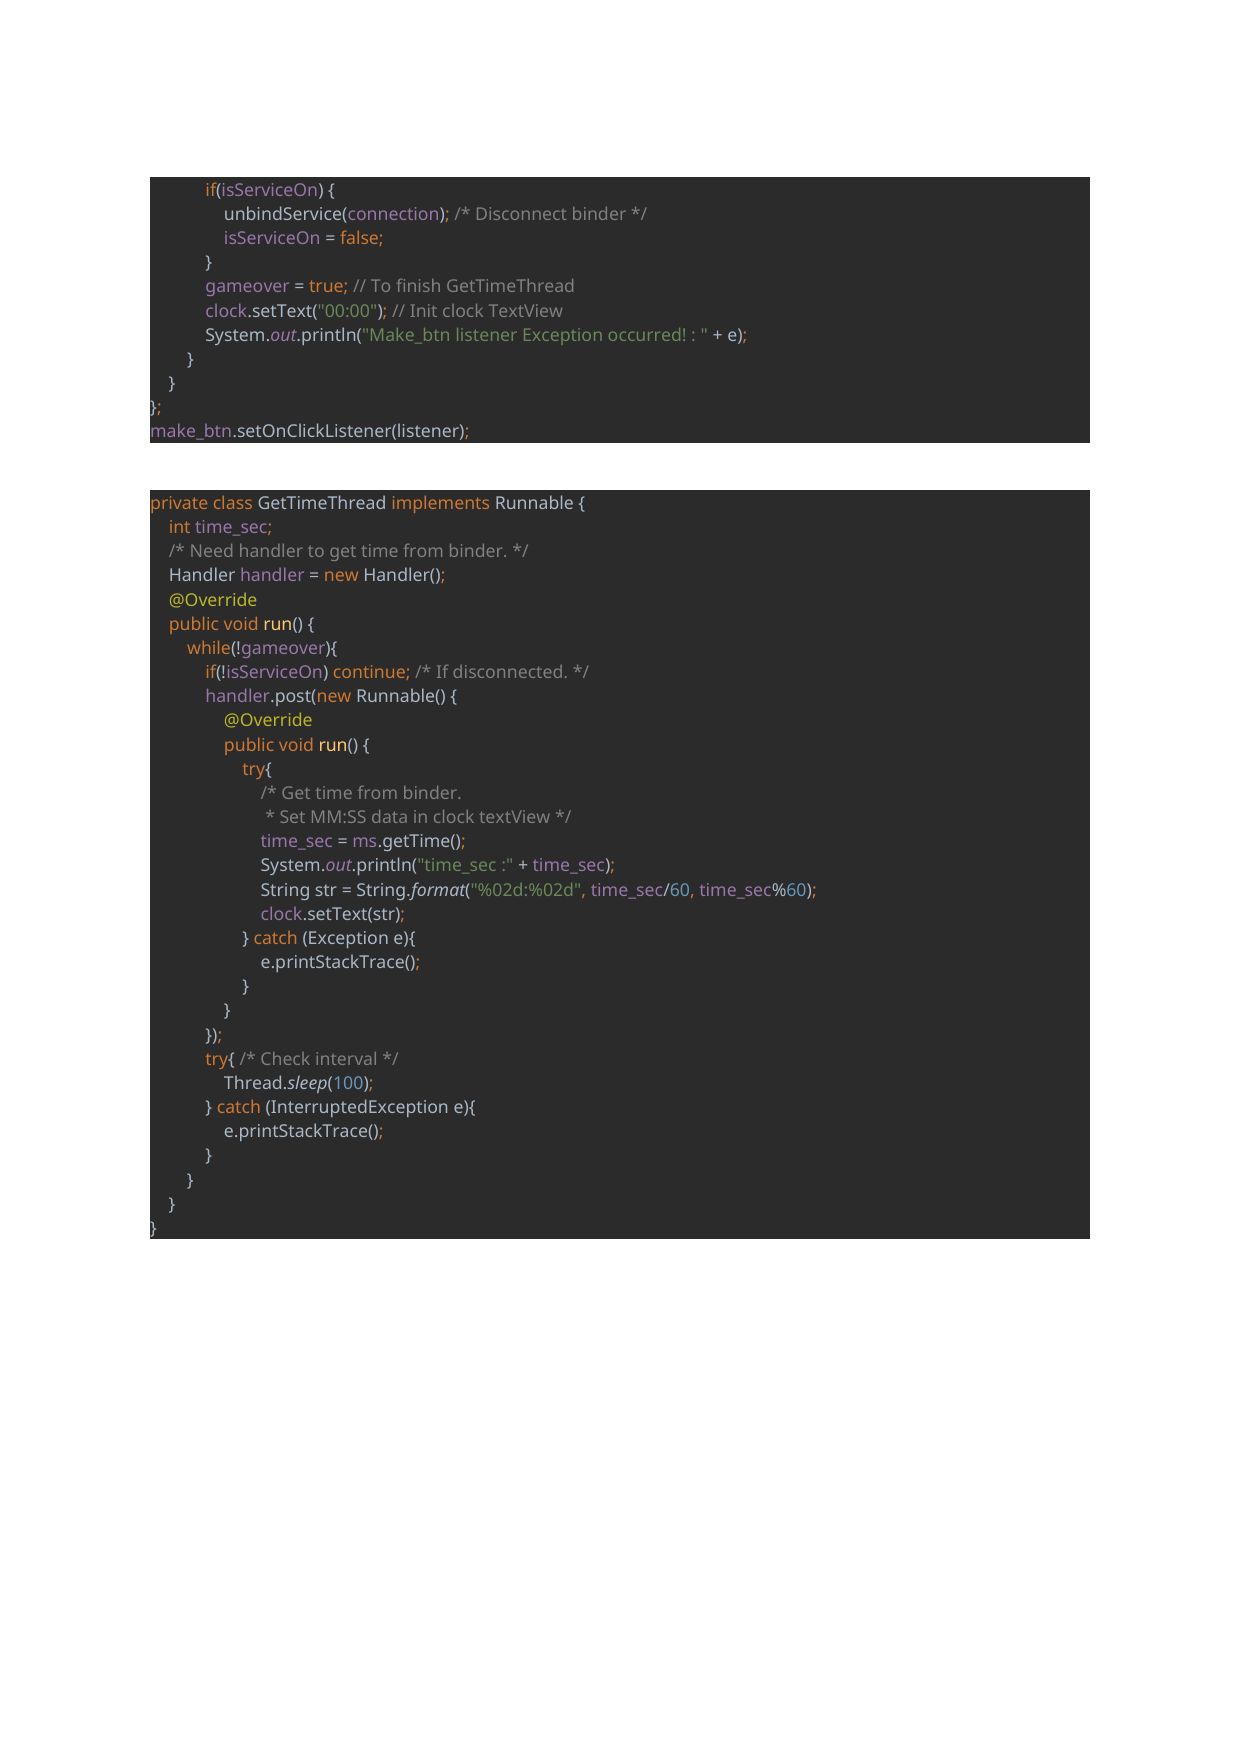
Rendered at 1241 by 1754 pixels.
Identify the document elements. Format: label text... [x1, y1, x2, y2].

text private class GetTimeThread implements Runnable { int time_sec; /* Need handler to get time from binder. */ Handler handler = new Handler(); @Override public void run() { while(!gameover){ if(!isServiceOn) continue; /* If disconnected. */ handler.post(new Runnable() { @Override public void run() { try{ /* Get time from binder. * Set MM:SS data in clock textView */ time_sec = ms.getTime(); System.out.println("time_sec :" + time_sec); String str = String.format("%02d:%02d", time_sec/60, time_sec%60); clock.setText(str); } catch (Exception e){ e.printStackTrace(); } } }); try{ /* Check interval */ Thread.sleep(100); } catch (InterruptedException e){ e.printStackTrace(); } } } } [150, 490, 1090, 1239]
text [150, 177, 1090, 443]
